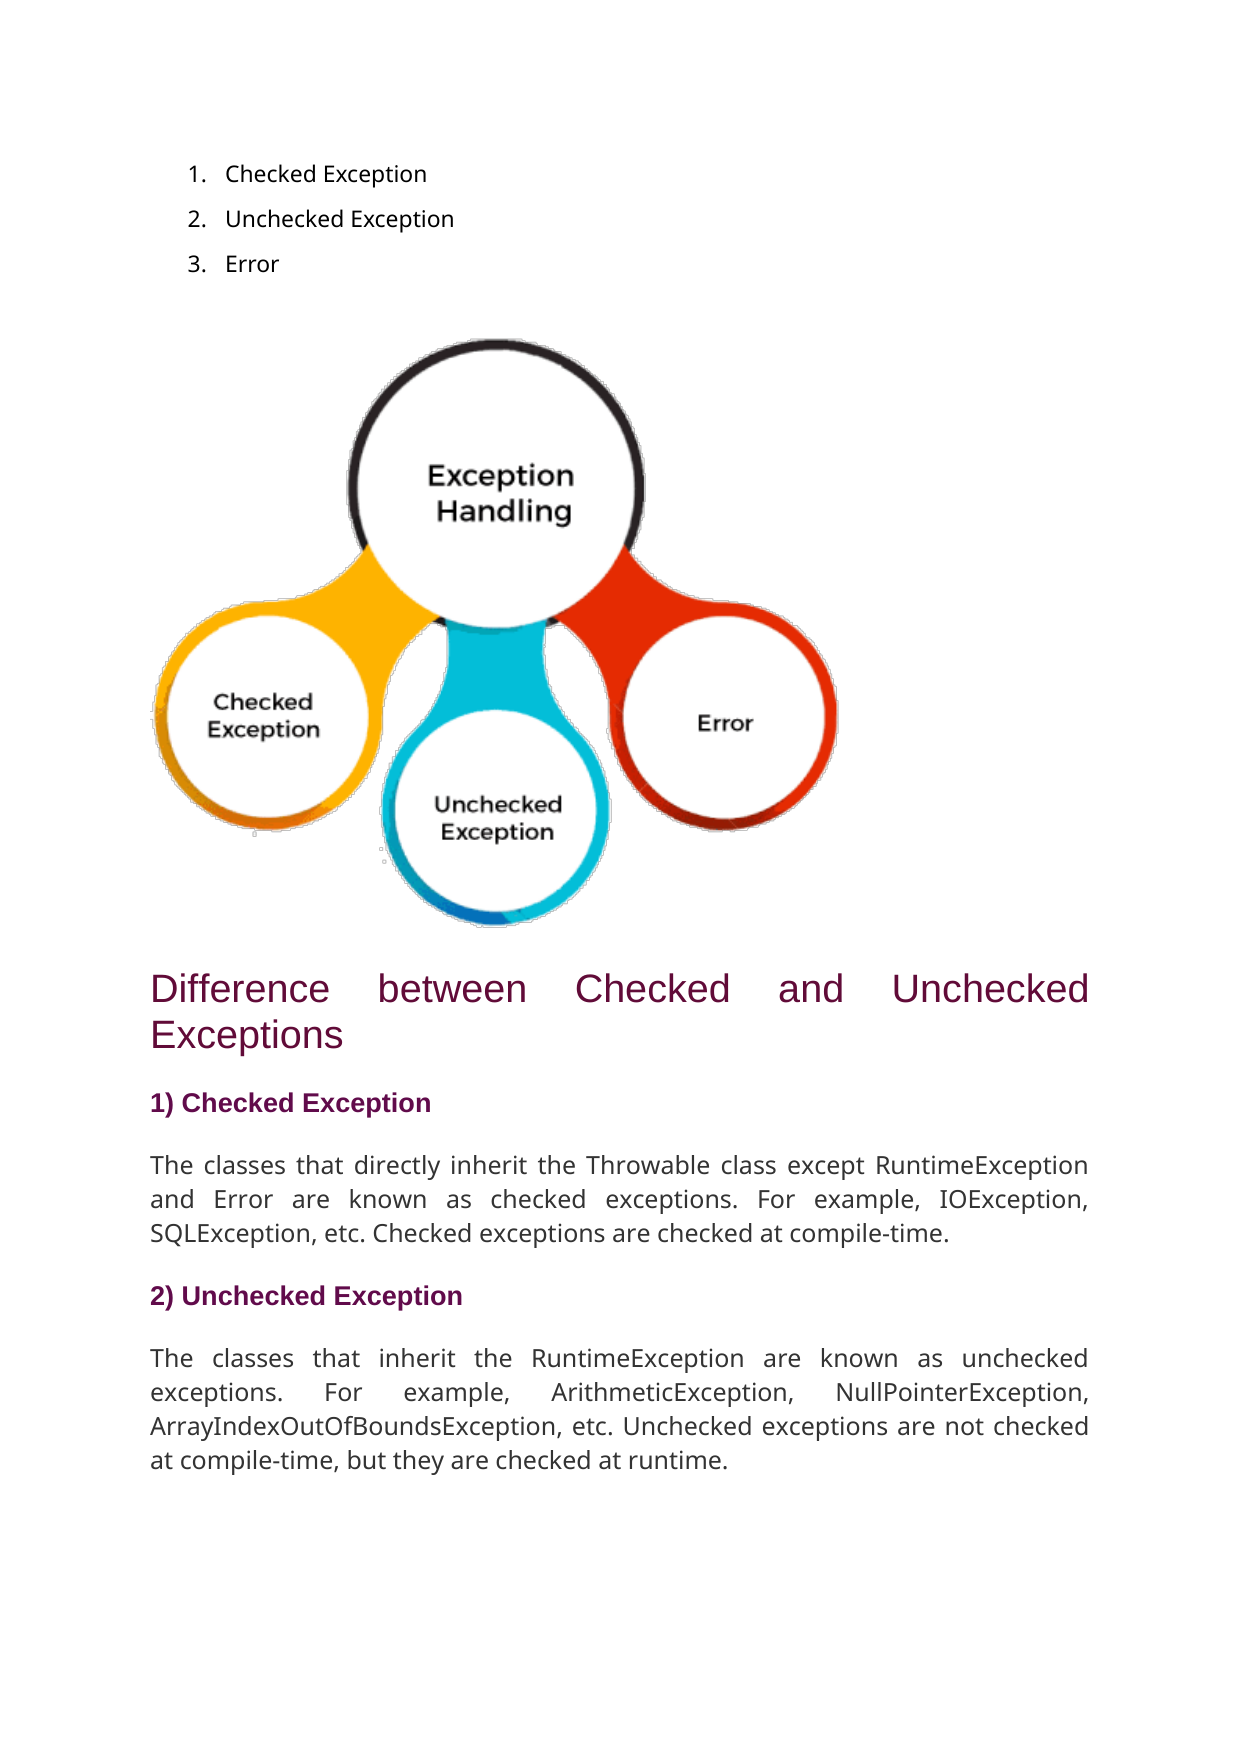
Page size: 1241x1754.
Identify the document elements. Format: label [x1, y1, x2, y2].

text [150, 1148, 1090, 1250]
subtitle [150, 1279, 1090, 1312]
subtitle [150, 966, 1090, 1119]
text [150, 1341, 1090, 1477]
picture [150, 308, 854, 937]
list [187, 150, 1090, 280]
